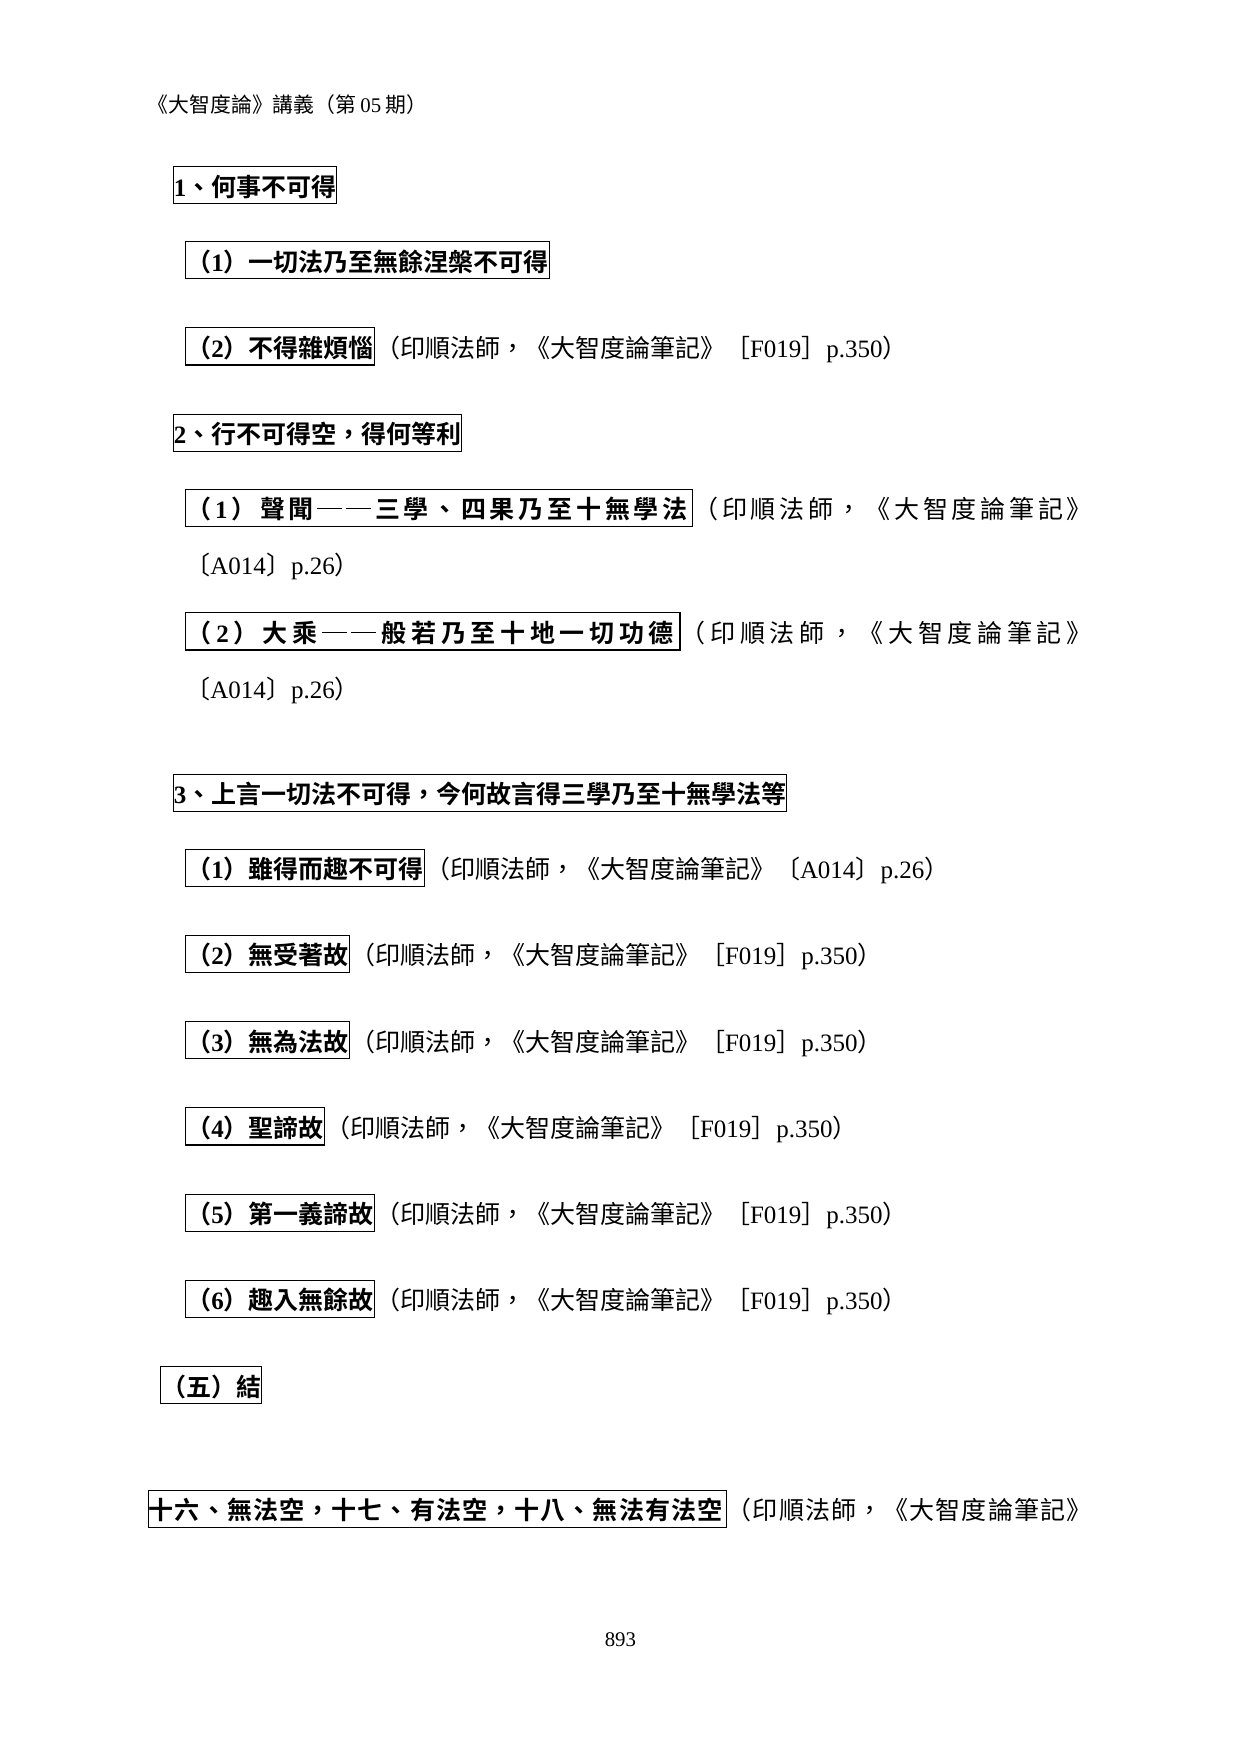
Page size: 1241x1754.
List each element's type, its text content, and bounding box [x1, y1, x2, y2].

text （5）第一義諦故（印順法師，《大智度論筆記》［F019］p.350） [185, 1175, 1092, 1250]
text 3、上言一切法不可得，今何故言得三學乃至十無學法等 [173, 755, 1092, 830]
text （1）聲聞──三學、四果乃至十無學法（印順法師，《大智度論筆記》〔A014〕p.26） [185, 470, 1092, 583]
text （2）無受著故（印順法師，《大智度論筆記》［F019］p.350） [185, 916, 1092, 991]
text 2、行不可得空，得何等利 [173, 395, 1092, 470]
text 1、何事不可得 [173, 148, 1092, 223]
text （3）無為法故（印順法師，《大智度論筆記》［F019］p.350） [185, 1003, 1092, 1078]
text （1）雖得而趣不可得（印順法師，《大智度論筆記》〔A014〕p.26） [185, 830, 1092, 905]
text （1）一切法乃至無餘涅槃不可得 [185, 223, 1092, 298]
text （2）大乘──般若乃至十地一切功德（印順法師，《大智度論筆記》〔A014〕p.26） [185, 594, 1092, 706]
text （五）結 [160, 1348, 1092, 1423]
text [148, 1471, 1092, 1546]
text （2）不得雜煩惱（印順法師，《大智度論筆記》［F019］p.350） [185, 309, 1092, 384]
text （6）趣入無餘故（印順法師，《大智度論筆記》［F019］p.350） [185, 1261, 1092, 1336]
text （4）聖諦故（印順法師，《大智度論筆記》［F019］p.350） [185, 1089, 1092, 1164]
